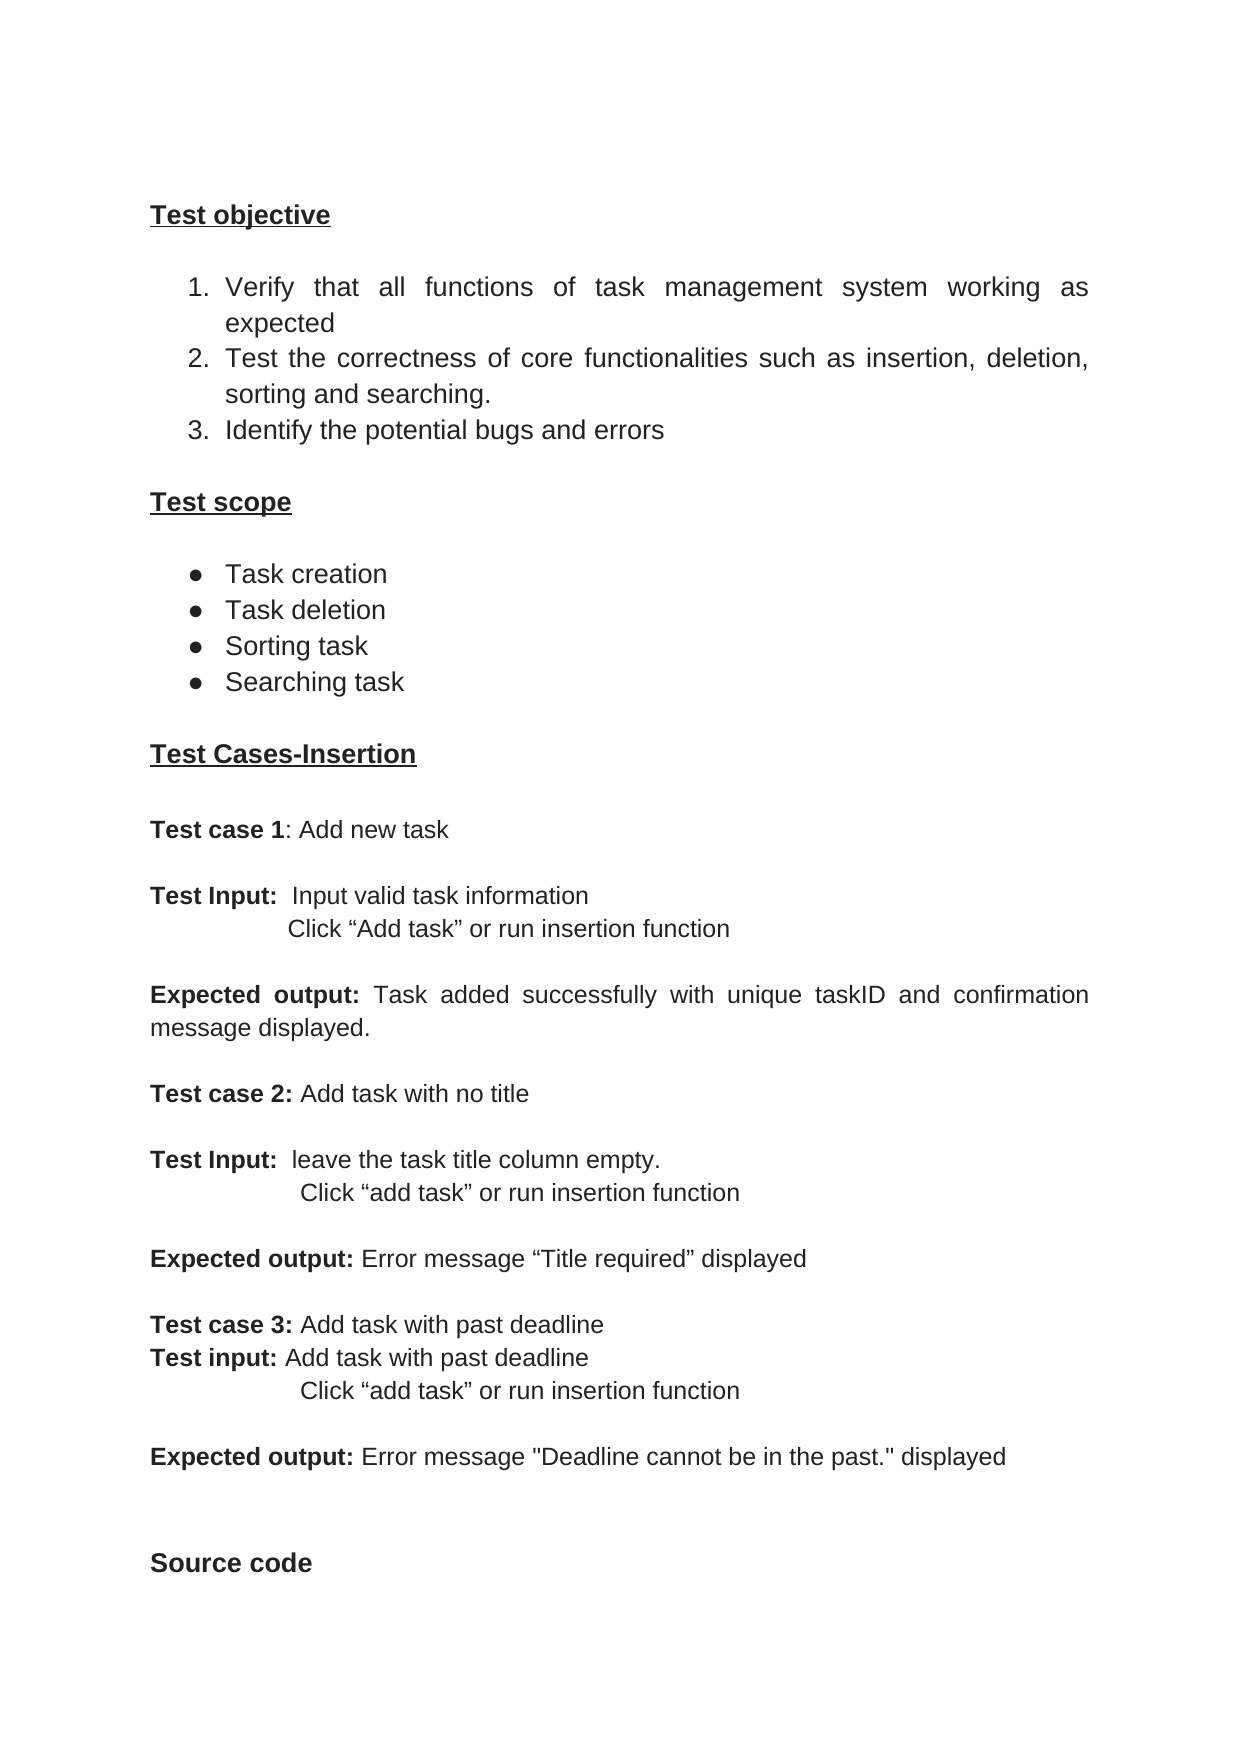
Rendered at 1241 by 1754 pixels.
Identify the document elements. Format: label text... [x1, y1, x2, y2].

text Click “Add task” or run insertion function [150, 914, 1090, 943]
list Verify that all functions of task management system working as expected [187, 271, 1090, 338]
text Click “add task” or run insertion function [150, 1376, 1090, 1405]
text Test scope [150, 486, 1090, 517]
text Test Input: Input valid task information [150, 881, 1090, 910]
list Task deletion [187, 594, 1090, 625]
text Expected output: Error message “Title required” displayed [150, 1244, 1090, 1273]
text Test Cases-Insertion [150, 738, 1090, 769]
text Test objective [150, 199, 1090, 230]
text Click “add task” or run insertion function [225, 1178, 1090, 1207]
text Test Input: leave the task title column empty. [150, 1145, 1090, 1174]
list Sorting task [187, 630, 1090, 661]
text Expected output: Task added successfully with unique taskID and confirmation message displayed. [150, 980, 1090, 1042]
list Task creation [187, 558, 1090, 589]
list Identify the potential bugs and errors [187, 414, 1090, 446]
text Test case 3: Add task with past deadline [150, 1310, 1090, 1339]
list Test the correctness of core functionalities such as insertion, deletion, sorting and searching. [187, 342, 1090, 410]
text Test case 2: Add task with no title [150, 1079, 1090, 1108]
text Source code [150, 1547, 1090, 1578]
text Expected output: Error message "Deadline cannot be in the past." displayed [150, 1442, 1090, 1471]
text Test case 1: Add new task [150, 815, 1090, 844]
list Searching task [187, 666, 1090, 697]
text Test input: Add task with past deadline [150, 1343, 1090, 1372]
